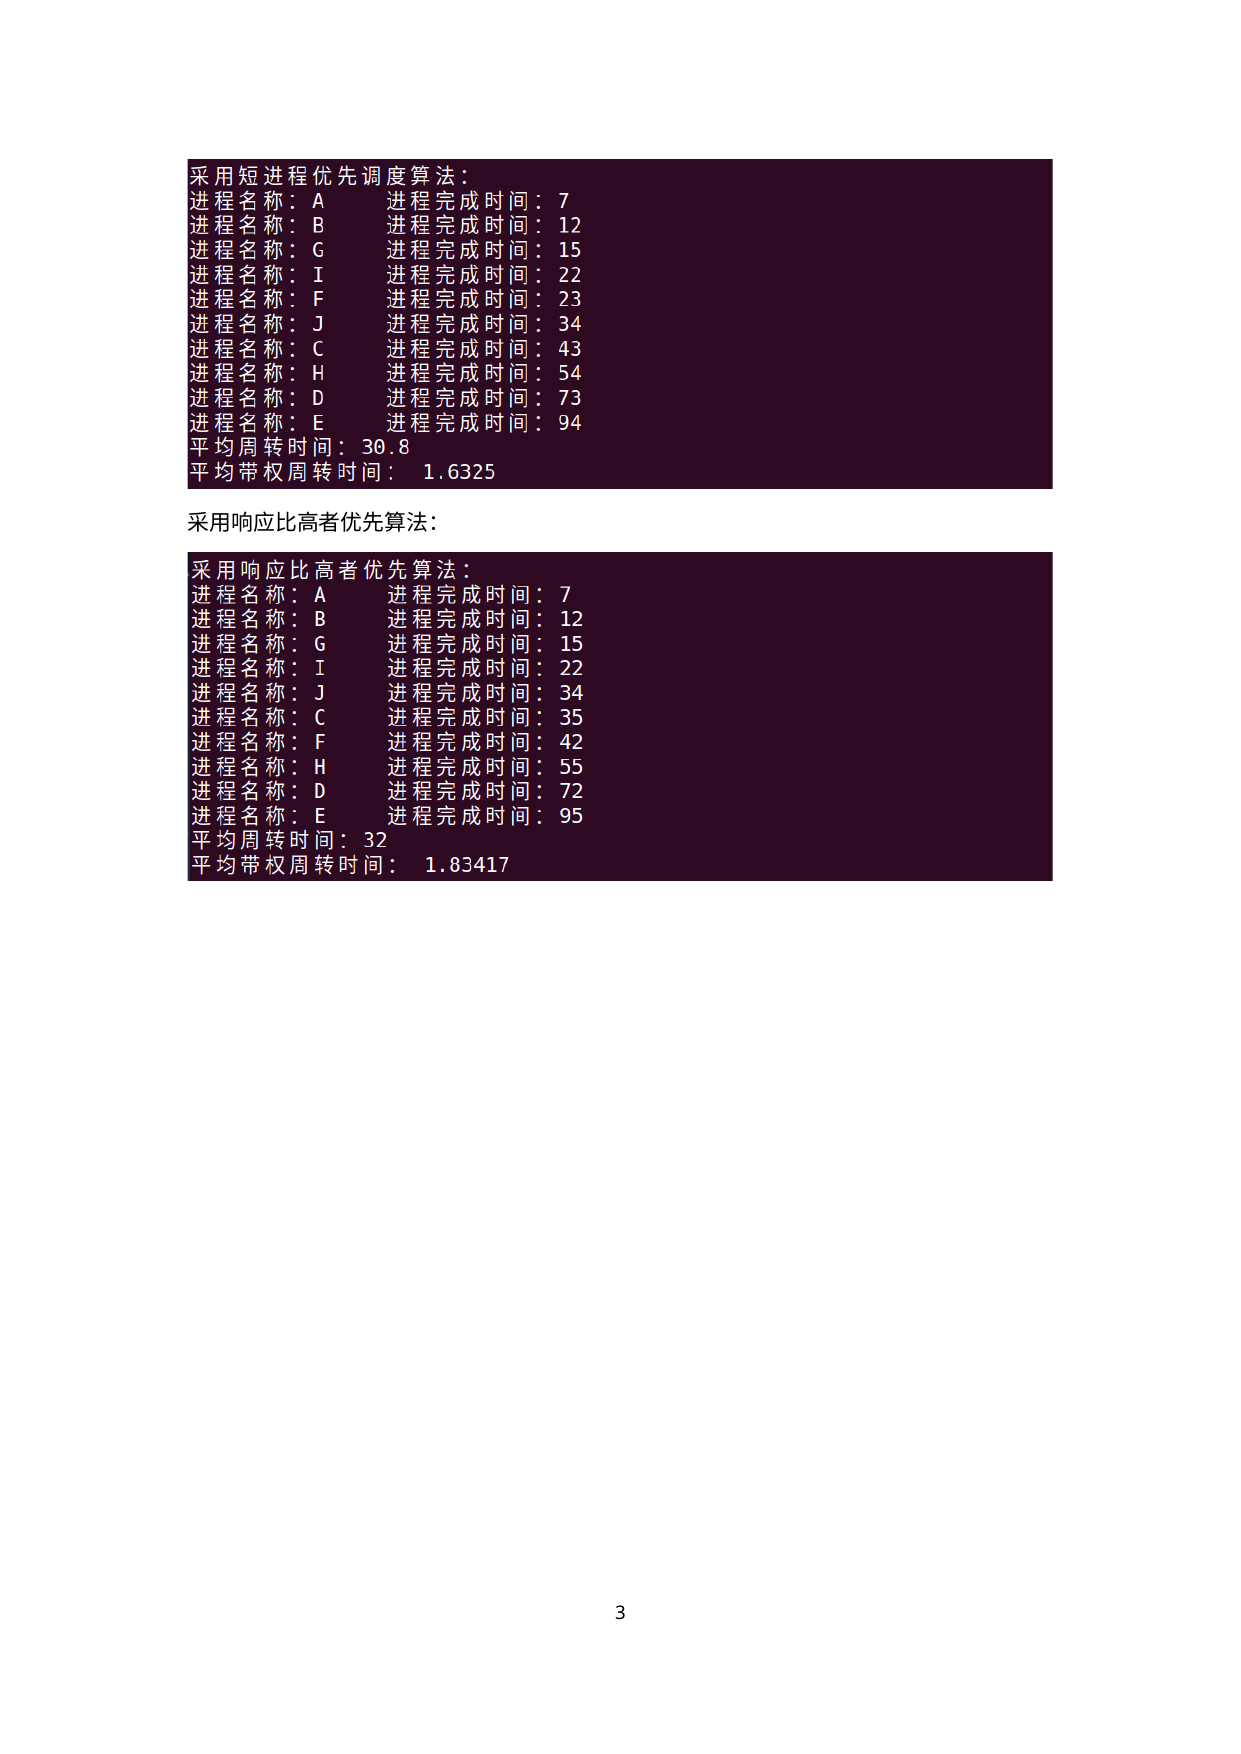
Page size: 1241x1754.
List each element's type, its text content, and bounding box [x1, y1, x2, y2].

picture [187, 552, 1053, 881]
picture [187, 159, 1053, 489]
text 采用响应比高者优先算法： [187, 505, 1053, 537]
